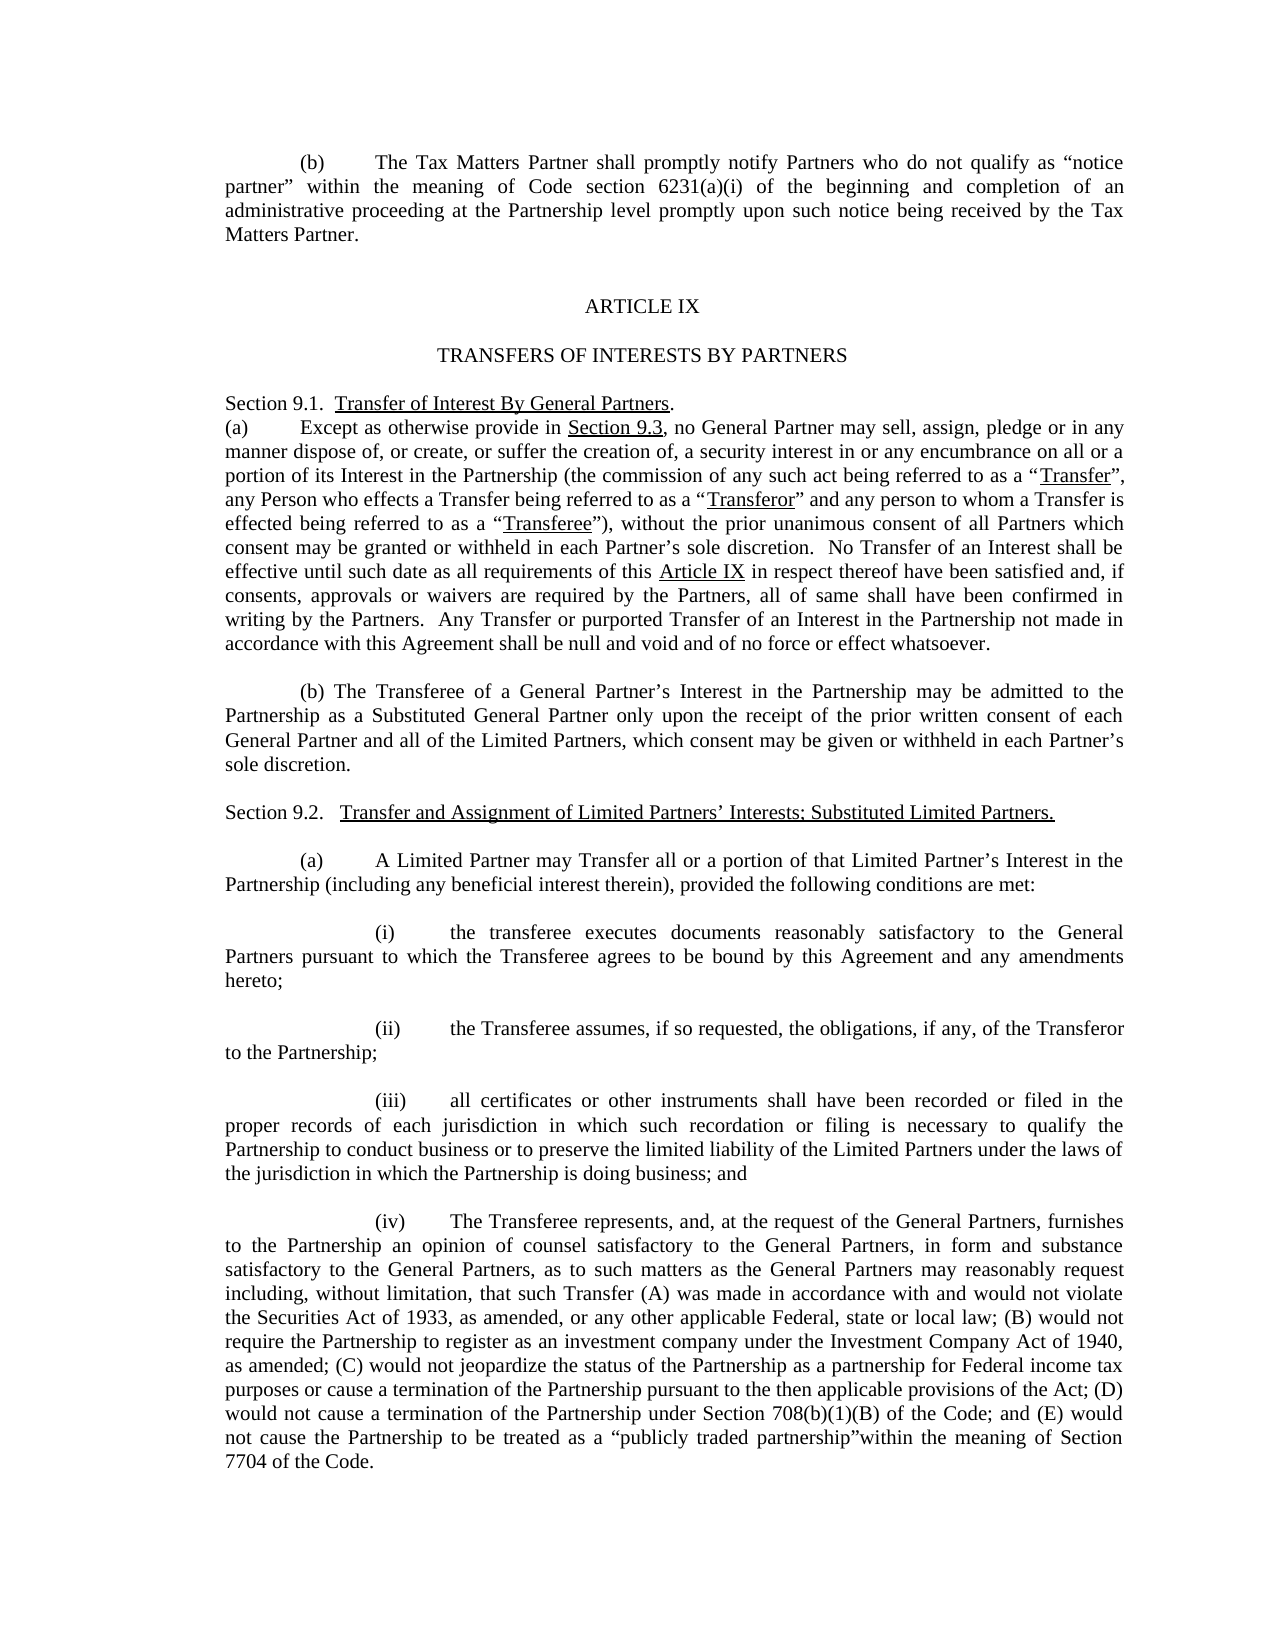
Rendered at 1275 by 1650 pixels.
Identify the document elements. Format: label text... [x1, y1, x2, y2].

text (i) the transferee executes documents reasonably satisfactory to the General Partners pursuant to which the Transferee agrees to be bound by this Agreement and any amendments hereto; [225, 920, 1125, 992]
text (iii) all certificates or other instruments shall have been recorded or filed in the proper records of each jurisdiction in which such recordation or filing is necessary to qualify the Partnership to conduct business or to preserve the limited liability of the Limited Partners under the laws of the jurisdiction in which the Partnership is doing business; and [225, 1088, 1125, 1185]
text TRANSFERS OF INTERESTS BY PARTNERS [159, 342, 1125, 367]
text Section 9.2. Transfer and Assignment of Limited Partners’ Interests; Substituted Limited Partners. [159, 800, 1125, 824]
text (a) A Limited Partner may Transfer all or a portion of that Limited Partner’s Interest in the Partnership (including any beneficial interest therein), provided the following conditions are met: [225, 848, 1125, 896]
text ARTICLE IX [159, 294, 1125, 318]
text (ii) the Transferee assumes, if so requested, the obligations, if any, of the Transferor to the Partnership; [225, 1016, 1125, 1064]
text (iv) The Transferee represents, and, at the request of the General Partners, furnishes to the Partnership an opinion of counsel satisfactory to the General Partners, in form and substance satisfactory to the General Partners, as to such matters as the General Partners may reasonably request including, without limitation, that such Transfer (A) was made in accordance with and would not violate the Securities Act of 1933, as amended, or any other applicable Federal, state or local law; (B) would not require the Partnership to register as an investment company under the Investment Company Act of 1940, as amended; (C) would not jeopardize the status of the Partnership as a partnership for Federal income tax purposes or cause a termination of the Partnership pursuant to the then applicable provisions of the Act; (D) would not cause a termination of the Partnership under Section 708(b)(1)(B) of the Code; and (E) would not cause the Partnership to be treated as a “publicly traded partnership”within the meaning of Section 7704 of the Code. [225, 1209, 1125, 1473]
text Section 9.1. Transfer of Interest By General Partners. [197, 391, 1125, 415]
text (b) The Transferee of a General Partner’s Interest in the Partnership may be admitted to the Partnership as a Substituted General Partner only upon the receipt of the prior written consent of each General Partner and all of the Limited Partners, which consent may be given or withheld in each Partner’s sole discretion. [225, 679, 1125, 776]
text (a) Except as otherwise provide in Section 9.3, no General Partner may sell, assign, pledge or in any manner dispose of, or create, or suffer the creation of, a security interest in or any encumbrance on all or a portion of its Interest in the Partnership (the commission of any such act being referred to as a “Transfer”, any Person who effects a Transfer being referred to as a “Transferor” and any person to whom a Transfer is effected being referred to as a “Transferee”), without the prior unanimous consent of all Partners which consent may be granted or withheld in each Partner’s sole discretion. No Transfer of an Interest shall be effective until such date as all requirements of this Article IX in respect thereof have been satisfied and, if consents, approvals or waivers are required by the Partners, all of same shall have been confirmed in writing by the Partners. Any Transfer or purported Transfer of an Interest in the Partnership not made in accordance with this Agreement shall be null and void and of no force or effect whatsoever. [225, 415, 1125, 655]
text (b) The Tax Matters Partner shall promptly notify Partners who do not qualify as “notice partner” within the meaning of Code section 6231(a)(i) of the beginning and completion of an administrative proceeding at the Partnership level promptly upon such notice being received by the Tax Matters Partner. [225, 150, 1125, 246]
